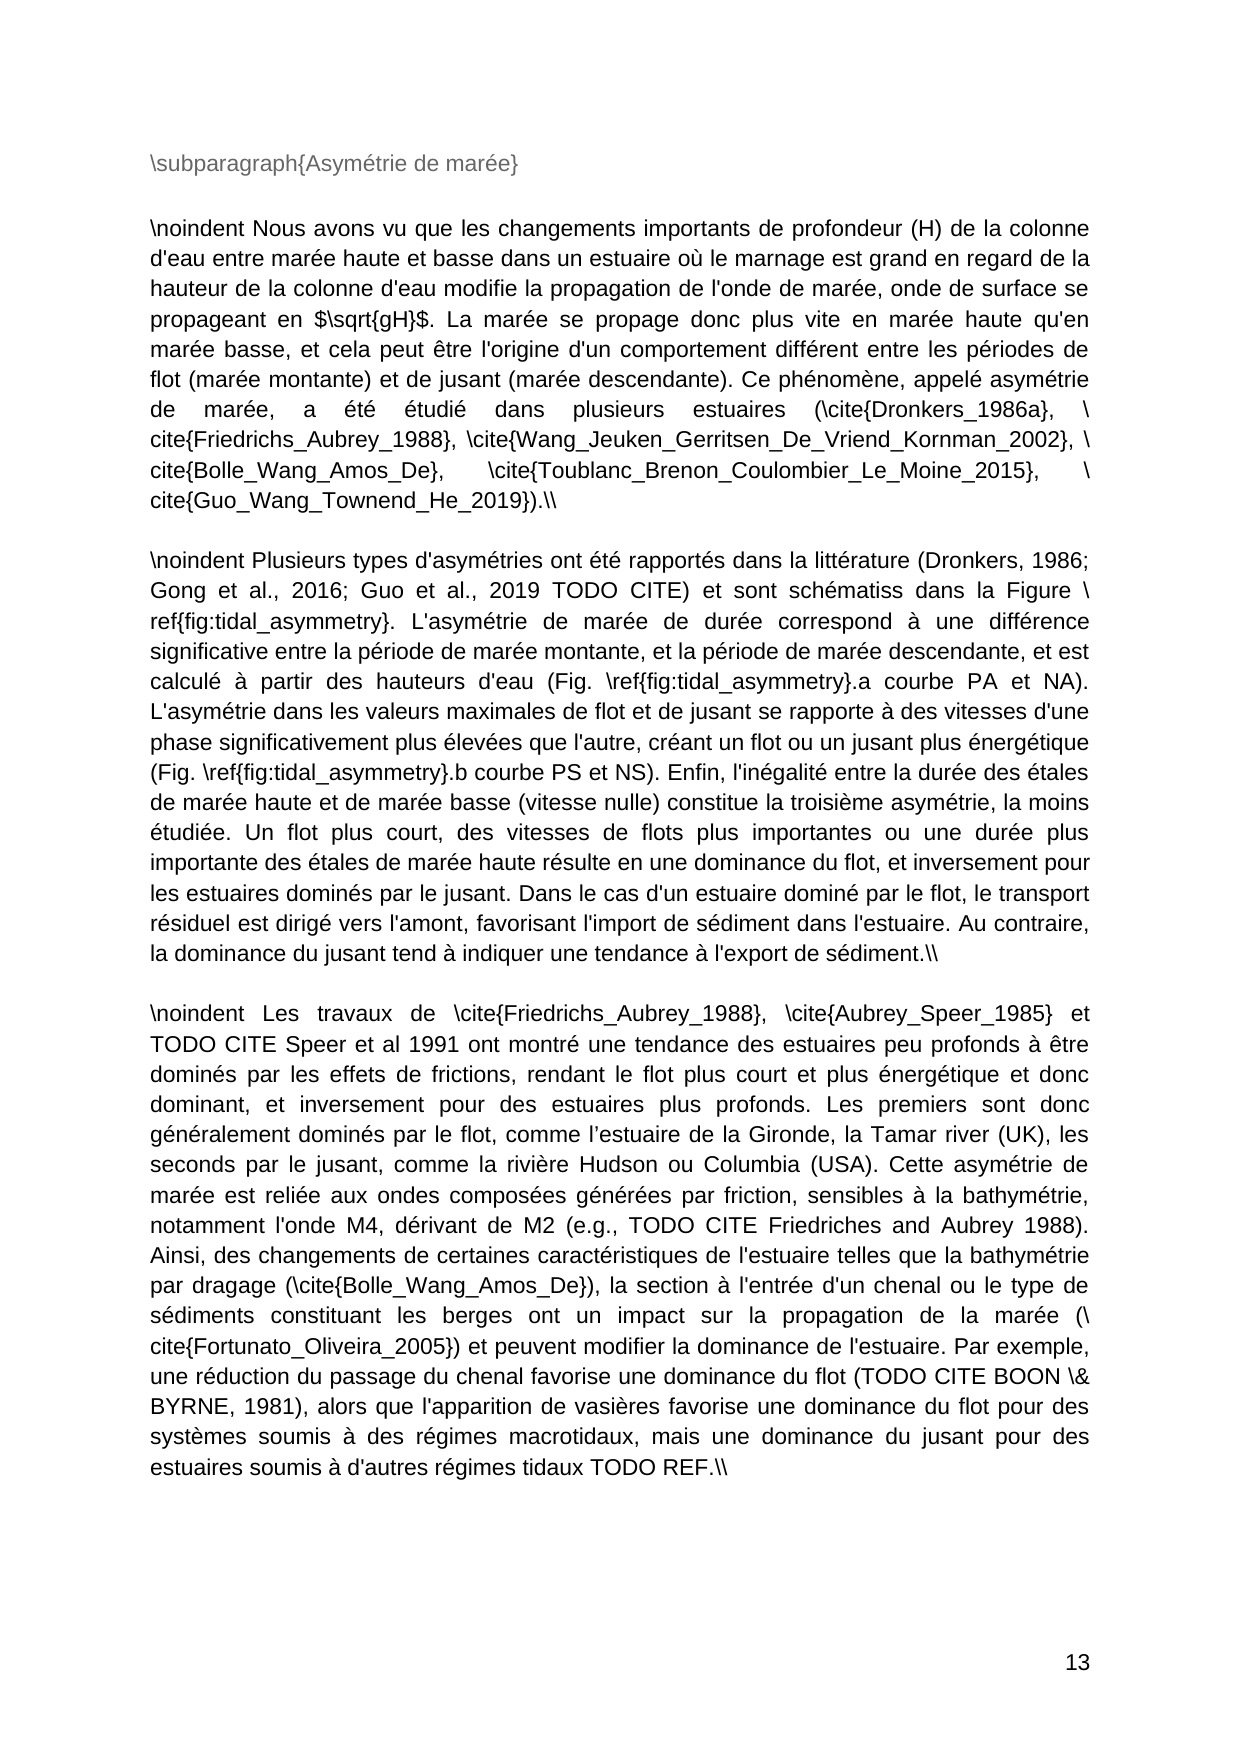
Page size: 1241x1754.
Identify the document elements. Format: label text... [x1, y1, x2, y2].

text \noindent Plusieurs types d'asymétries ont été rapportés dans la littérature (Dronkers, 1986; Gong et al., 2016; Guo et al., 2019 TODO CITE) et sont schématiss dans la Figure \ref{fig:tidal_asymmetry}. L'asymétrie de marée de durée correspond à une différence significative entre la période de marée montante, et la période de marée descendante, et est calculé à partir des hauteurs d'eau (Fig. \ref{fig:tidal_asymmetry}.a courbe PA et NA). L'asymétrie dans les valeurs maximales de flot et de jusant se rapporte à des vitesses d'une phase significativement plus élevées que l'autre, créant un flot ou un jusant plus énergétique (Fig. \ref{fig:tidal_asymmetry}.b courbe PS et NS). Enfin, l'inégalité entre la durée des étales de marée haute et de marée basse (vitesse nulle) constitue la troisième asymétrie, la moins étudiée. Un flot plus court, des vitesses de flots plus importantes ou une durée plus importante des étales de marée haute résulte en une dominance du flot, et inversement pour les estuaires dominés par le jusant. Dans le cas d'un estuaire dominé par le flot, le transport résiduel est dirigé vers l'amont, favorisant l'import de sédiment dans l'estuaire. Au contraire, la dominance du jusant tend à indiquer une tendance à l'export de sédiment.\\ [150, 547, 1090, 966]
text \noindent Nous avons vu que les changements importants de profondeur (H) de la colonne d'eau entre marée haute et basse dans un estuaire où le marnage est grand en regard de la hauteur de la colonne d'eau modifie la propagation de l'onde de marée, onde de surface se propageant en $\sqrt{gH}$. La marée se propage donc plus vite en marée haute qu'en marée basse, et cela peut être l'origine d'un comportement différent entre les périodes de flot (marée montante) et de jusant (marée descendante). Ce phénomène, appelé asymétrie de marée, a été étudié dans plusieurs estuaires (\cite{Dronkers_1986a}, \cite{Friedrichs_Aubrey_1988}, \cite{Wang_Jeuken_Gerritsen_De_Vriend_Kornman_2002}, \cite{Bolle_Wang_Amos_De}, \cite{Toublanc_Brenon_Coulombier_Le_Moine_2015}, \cite{Guo_Wang_Townend_He_2019}).\\ [150, 215, 1090, 513]
subtitle \subparagraph{Asymétrie de marée} [150, 150, 1090, 176]
text \noindent Les travaux de \cite{Friedrichs_Aubrey_1988}, \cite{Aubrey_Speer_1985} et TODO CITE Speer et al 1991 ont montré une tendance des estuaires peu profonds à être dominés par les effets de frictions, rendant le flot plus court et plus énergétique et donc dominant, et inversement pour des estuaires plus profonds. Les premiers sont donc généralement dominés par le flot, comme l’estuaire de la Gironde, la Tamar river (UK), les seconds par le jusant, comme la rivière Hudson ou Columbia (USA). Cette asymétrie de marée est reliée aux ondes composées générées par friction, sensibles à la bathymétrie, notamment l'onde M4, dérivant de M2 (e.g., TODO CITE Friedriches and Aubrey 1988). Ainsi, des changements de certaines caractéristiques de l'estuaire telles que la bathymétrie par dragage (\cite{Bolle_Wang_Amos_De}), la section à l'entrée d'un chenal ou le type de sédiments constituant les berges ont un impact sur la propagation de la marée (\cite{Fortunato_Oliveira_2005}) et peuvent modifier la dominance de l'estuaire. Par exemple, une réduction du passage du chenal favorise une dominance du flot (TODO CITE BOON \& BYRNE, 1981), alors que l'apparition de vasières favorise une dominance du flot pour des systèmes soumis à des régimes macrotidaux, mais une dominance du jusant pour des estuaires soumis à d'autres régimes tidaux TODO REF.\\ [150, 1000, 1090, 1480]
